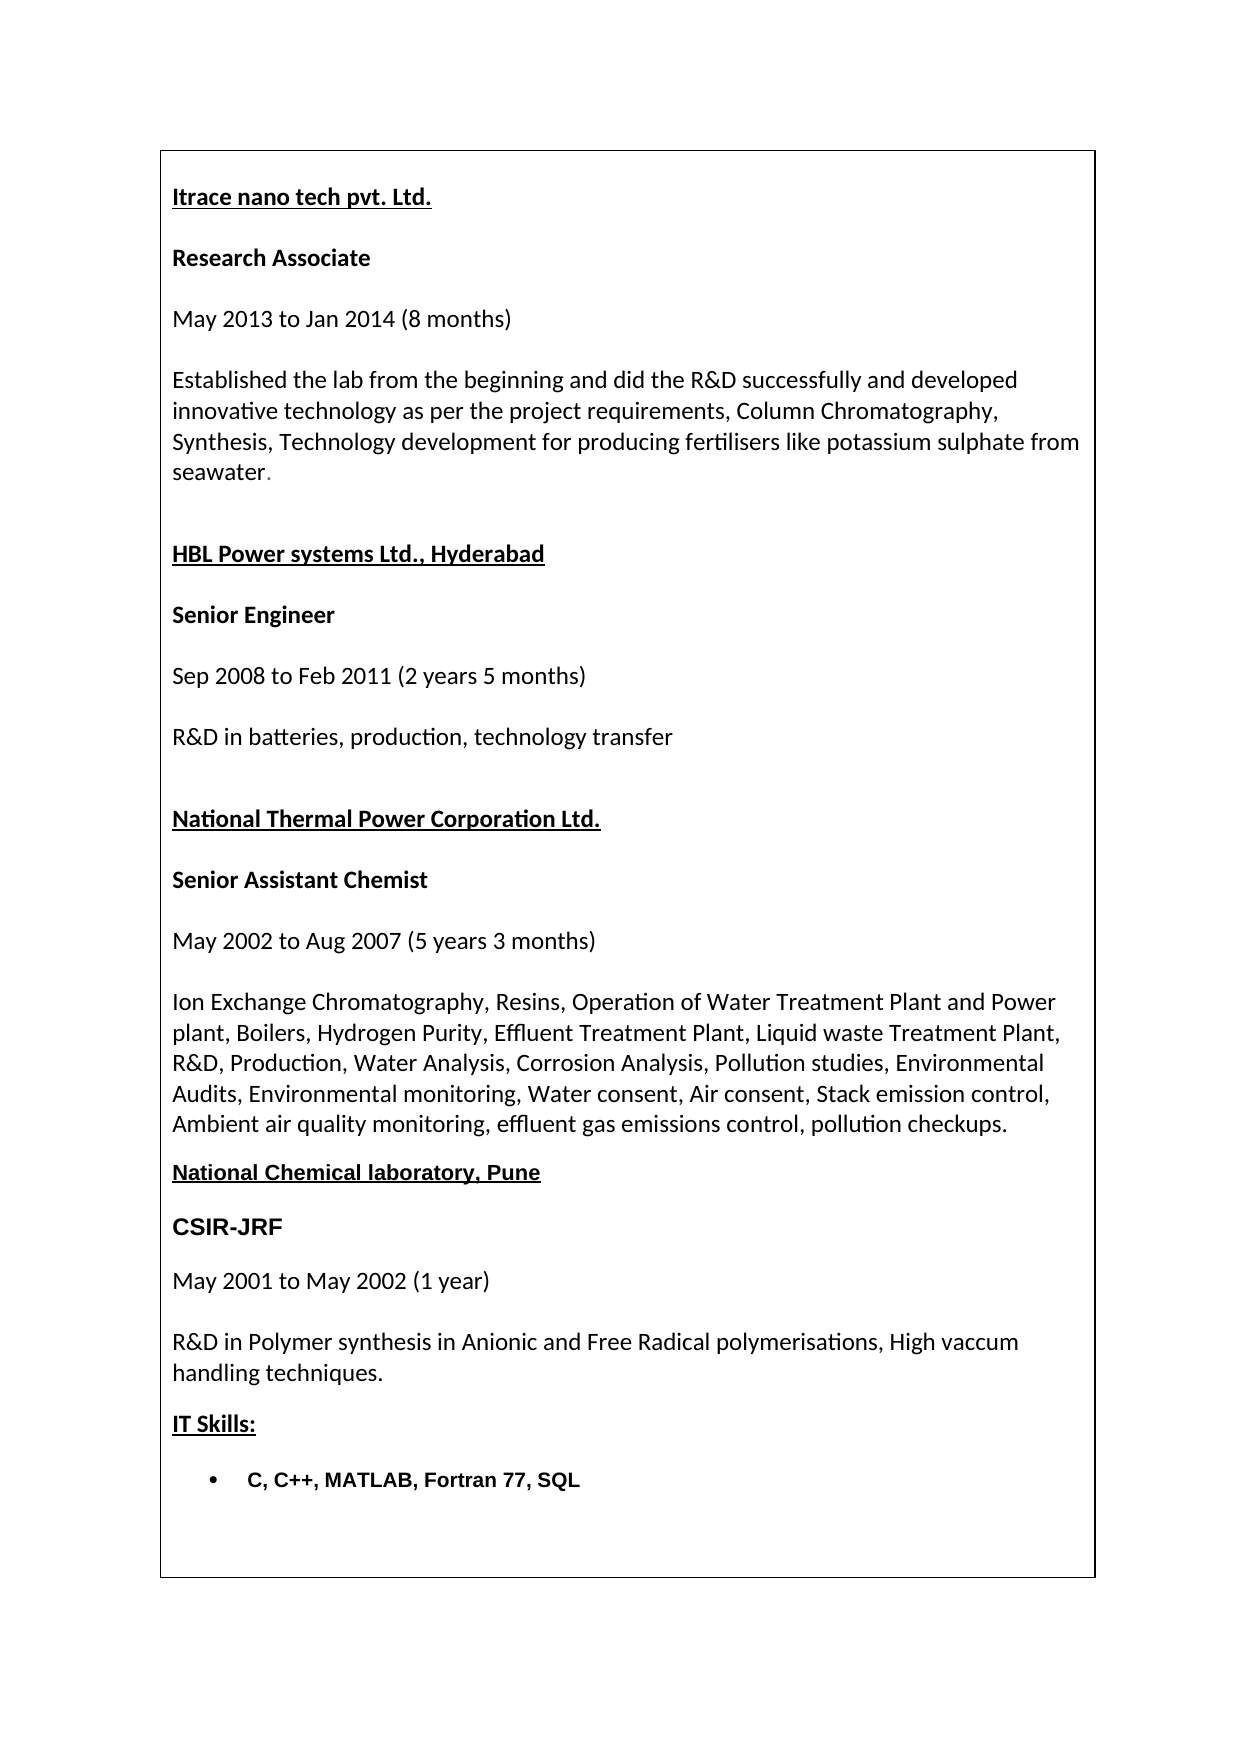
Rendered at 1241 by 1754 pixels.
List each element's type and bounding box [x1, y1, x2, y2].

table_header [161, 151, 1094, 1577]
